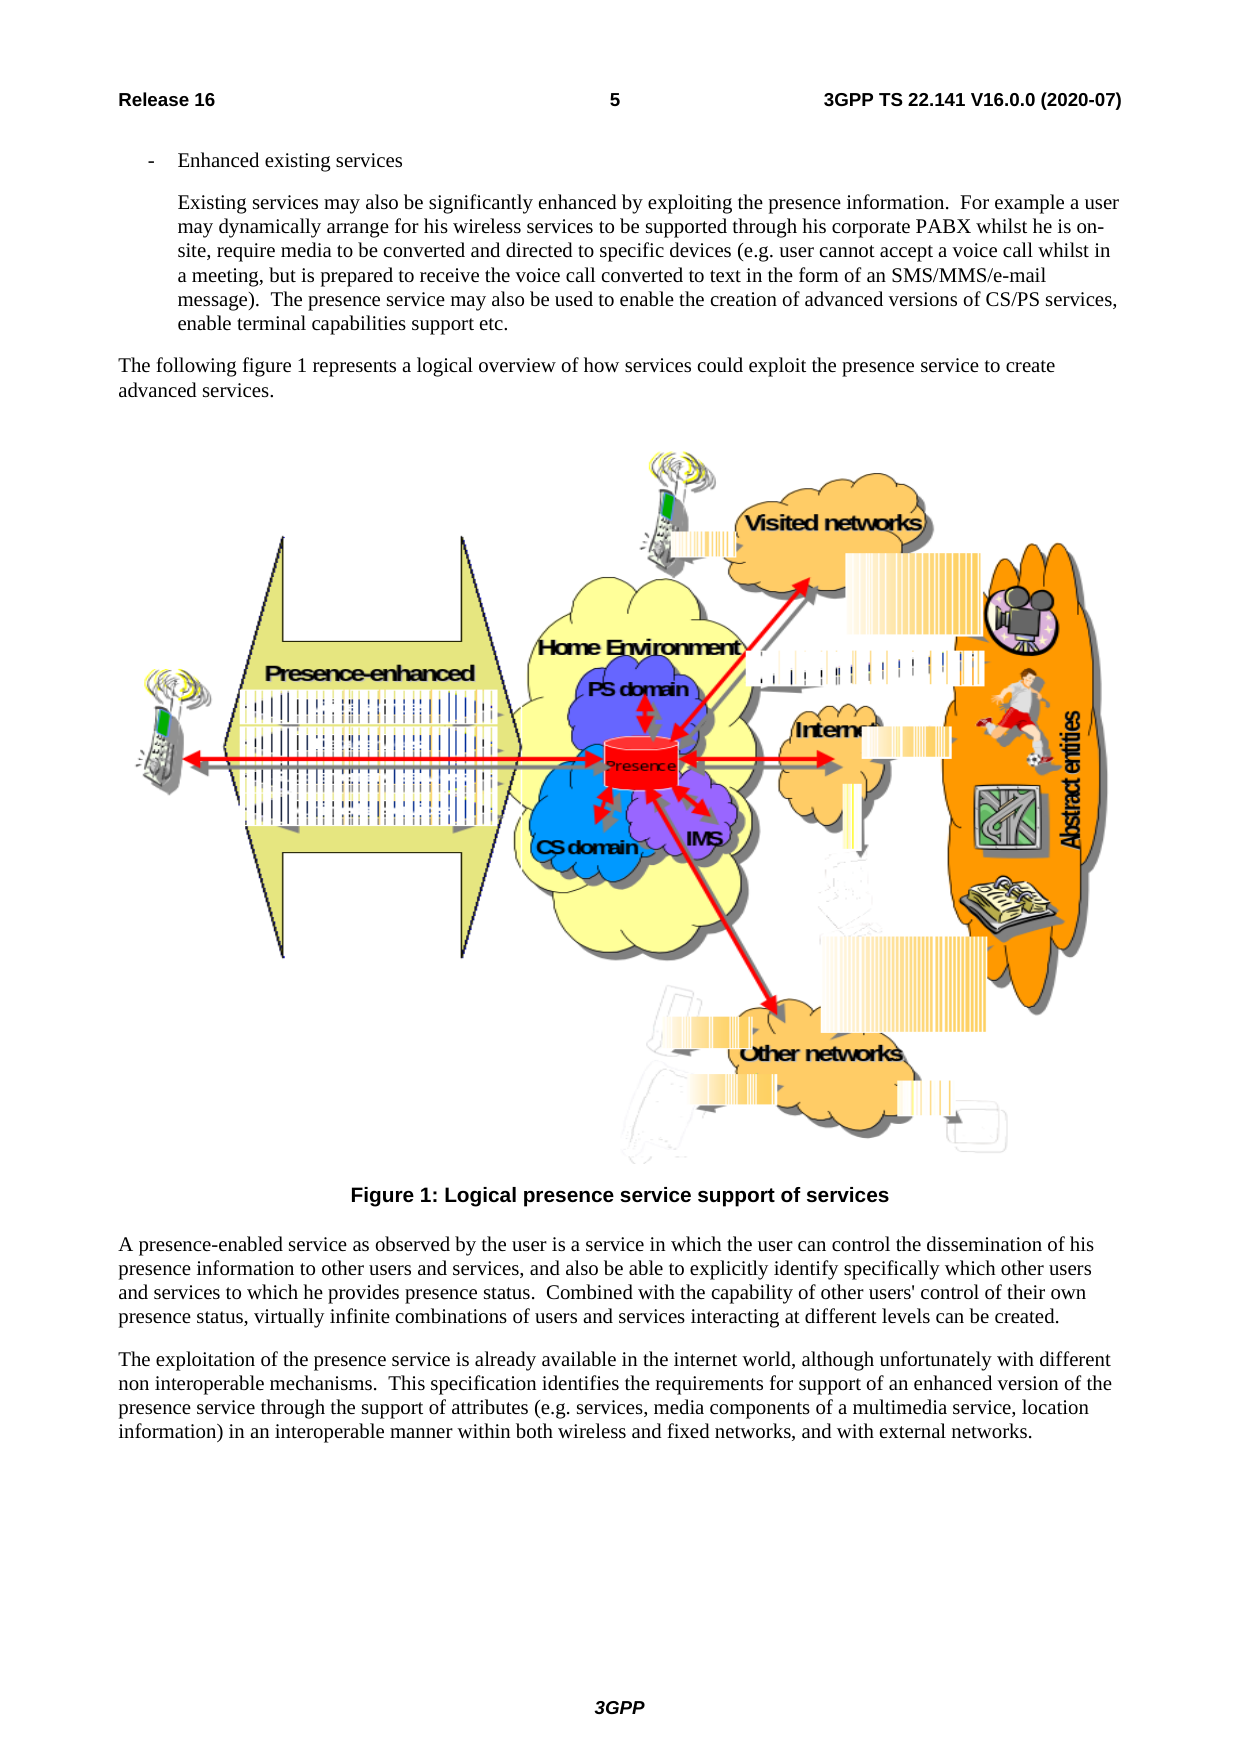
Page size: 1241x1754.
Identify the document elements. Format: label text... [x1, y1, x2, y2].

text Figure 1: Logical presence service support of services [118, 1183, 1122, 1207]
text - Enhanced existing services [148, 147, 1122, 172]
text The exploitation of the presence service is already available in the internet world, although unfortunately with different non interoperable mechanisms. This specification identifies the requirements for support of an enhanced version of the presence service through the support of attributes (e.g. services, media components of a multimedia service, location information) in an interoperable manner within both wireless and fixed networks, and with external networks. [118, 1347, 1122, 1443]
text Existing services may also be significantly enhanced by exploiting the presence information. For example a user may dynamically arrange for his wireless services to be supported through his corporate PABX whilst he is on-site, require media to be converted and directed to specific devices (e.g. user cannot accept a voice call whilst in a meeting, but is prepared to receive the voice call converted to text in the form of an SMS/MMS/e-mail message). The presence service may also be used to enable the creation of advanced versions of CS/PS services, enable terminal capabilities support etc. [148, 190, 1122, 335]
text The following figure 1 represents a logical overview of how services could exploit the presence service to create advanced services. [118, 353, 1122, 402]
text A presence-enabled service as observed by the user is a service in which the user can control the dissemination of his presence information to other users and services, and also be able to explicitly identify specifically which other users and services to which he provides presence status. Combined with the capability of other users' control of their own presence status, virtually infinite combinations of users and services interacting at different levels can be created. [118, 1232, 1122, 1328]
